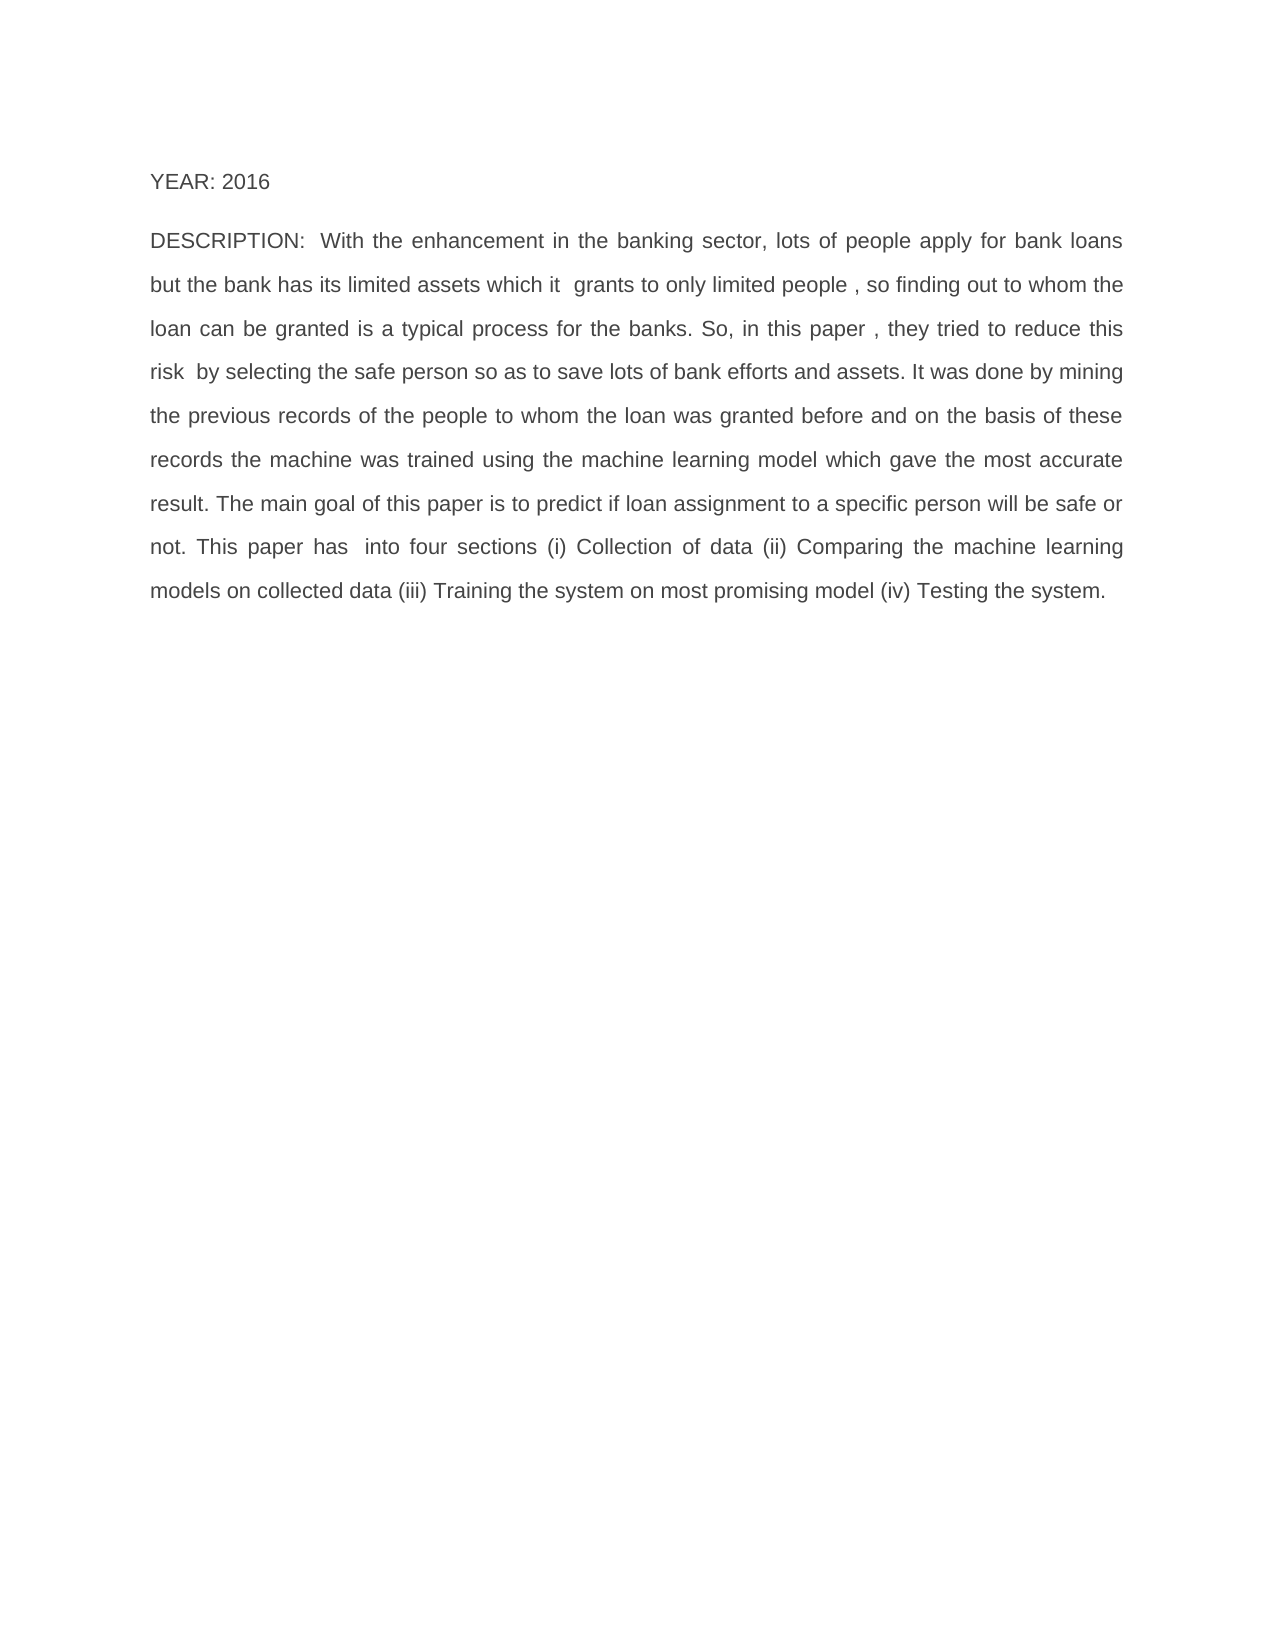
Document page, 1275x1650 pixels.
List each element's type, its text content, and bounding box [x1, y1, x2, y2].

text DESCRIPTION: With the enhancement in the banking sector, lots of people apply for bank loans but the bank has its limited assets which it grants to only limited people , so finding out to whom the loan can be granted is a typical process for the banks. So, in this paper , they tried to reduce this risk by selecting the safe person so as to save lots of bank efforts and assets. It was done by mining the previous records of the people to whom the loan was granted before and on the basis of these records the machine was trained using the machine learning model which gave the most accurate result. The main goal of this paper is to predict if loan assignment to a specific person will be safe or not. This paper has into four sections (i) Collection of data (ii) Comparing the machine learning models on collected data (iii) Training the system on most promising model (iv) Testing the system. [150, 209, 1125, 603]
text YEAR: 2016 [150, 150, 1125, 194]
